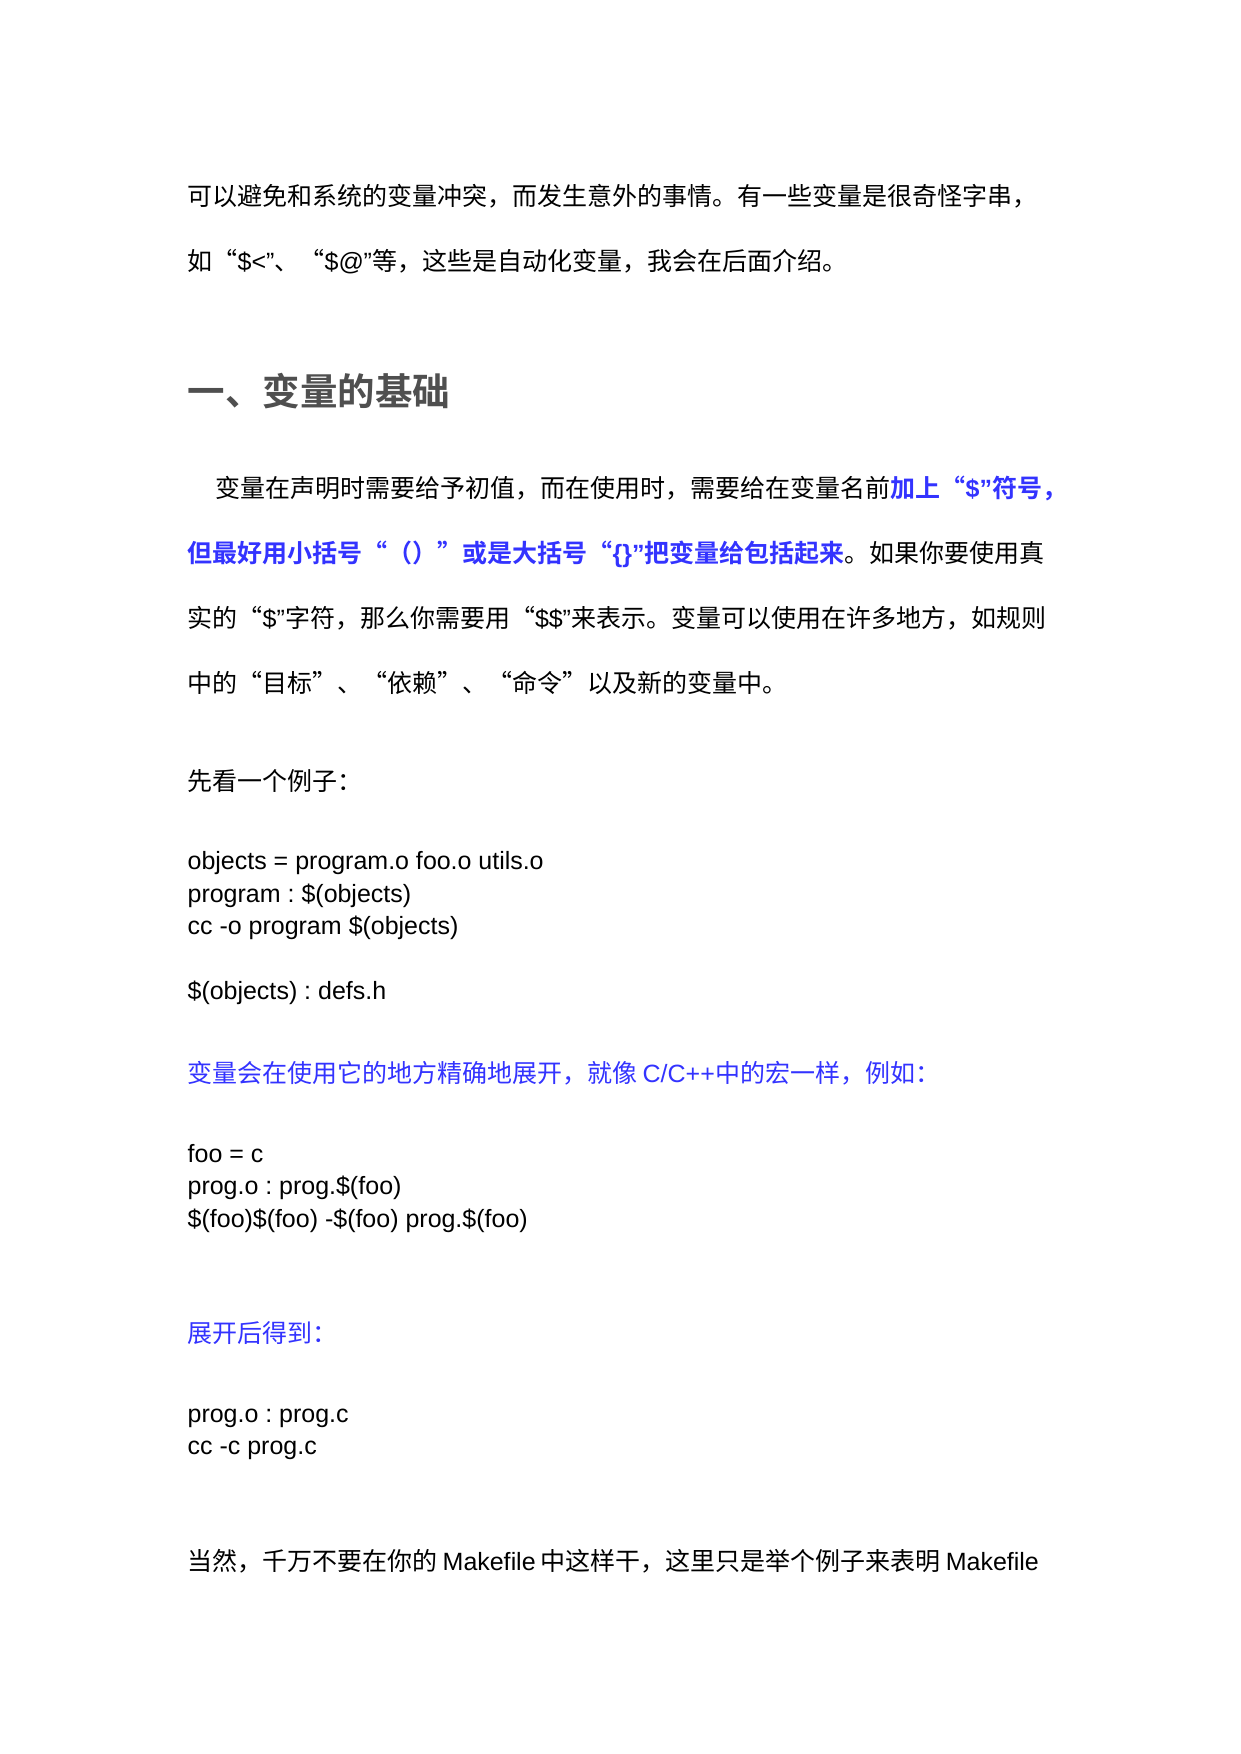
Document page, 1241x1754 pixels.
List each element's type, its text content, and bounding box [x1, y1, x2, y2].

text 一、变量的基础 [187, 357, 1053, 422]
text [187, 162, 1053, 357]
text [187, 422, 1053, 1592]
